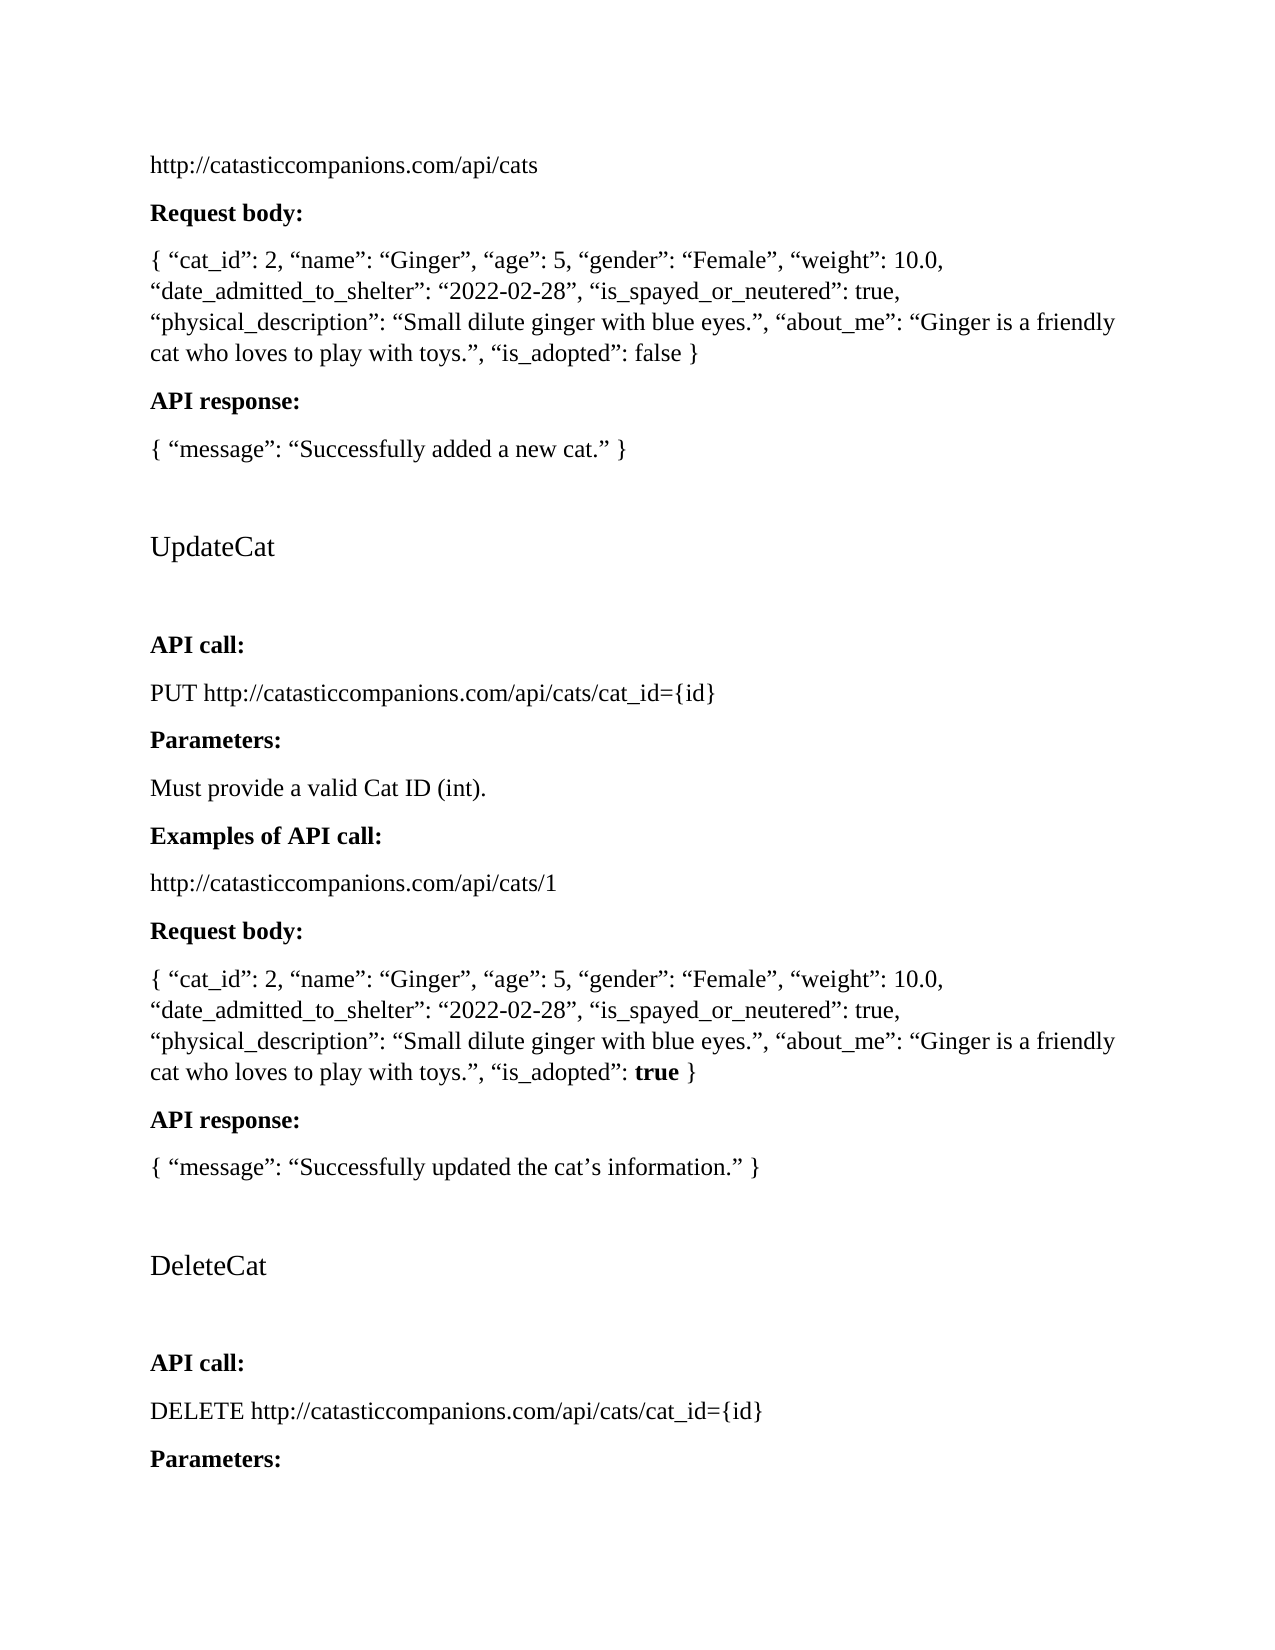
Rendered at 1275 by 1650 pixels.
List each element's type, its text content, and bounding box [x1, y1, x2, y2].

text { “message”: “Successfully added a new cat.” } [150, 434, 1125, 463]
text { “message”: “Successfully updated the cat’s information.” } [150, 1152, 1125, 1181]
text Parameters: [150, 725, 1125, 754]
text API response: [150, 1105, 1125, 1133]
text API call: [150, 630, 1125, 659]
text Request body: [150, 916, 1125, 945]
text UpdateCat [150, 529, 1125, 563]
text Must provide a valid Cat ID (int). [150, 773, 1125, 802]
text { “cat_id”: 2, “name”: “Ginger”, “age”: 5, “gender”: “Female”, “weight”: 10.0, “date_admitted_to_shelter”: “2022-02-28”, “is_spayed_or_neutered”: true, “physical_description”: “Small dilute ginger with blue eyes.”, “about_me”: “Ginger is a friendly cat who loves to play with toys.”, “is_adopted”: false } [150, 245, 1125, 367]
text Request body: [150, 198, 1125, 226]
text http://catasticcompanions.com/api/cats/1 [150, 868, 1125, 897]
text Parameters: [150, 1444, 1125, 1472]
text Examples of API call: [150, 821, 1125, 849]
text API call: [150, 1348, 1125, 1377]
text { “cat_id”: 2, “name”: “Ginger”, “age”: 5, “gender”: “Female”, “weight”: 10.0, “date_admitted_to_shelter”: “2022-02-28”, “is_spayed_or_neutered”: true, “physical_description”: “Small dilute ginger with blue eyes.”, “about_me”: “Ginger is a friendly cat who loves to play with toys.”, “is_adopted”: true } [150, 964, 1125, 1086]
text DeleteCat [150, 1248, 1125, 1281]
text API response: [150, 386, 1125, 415]
text DELETE http://catasticcompanions.com/api/cats/cat_id={id} [150, 1396, 1125, 1425]
text PUT http://catasticcompanions.com/api/cats/cat_id={id} [150, 678, 1125, 706]
text http://catasticcompanions.com/api/cats [150, 150, 1125, 179]
